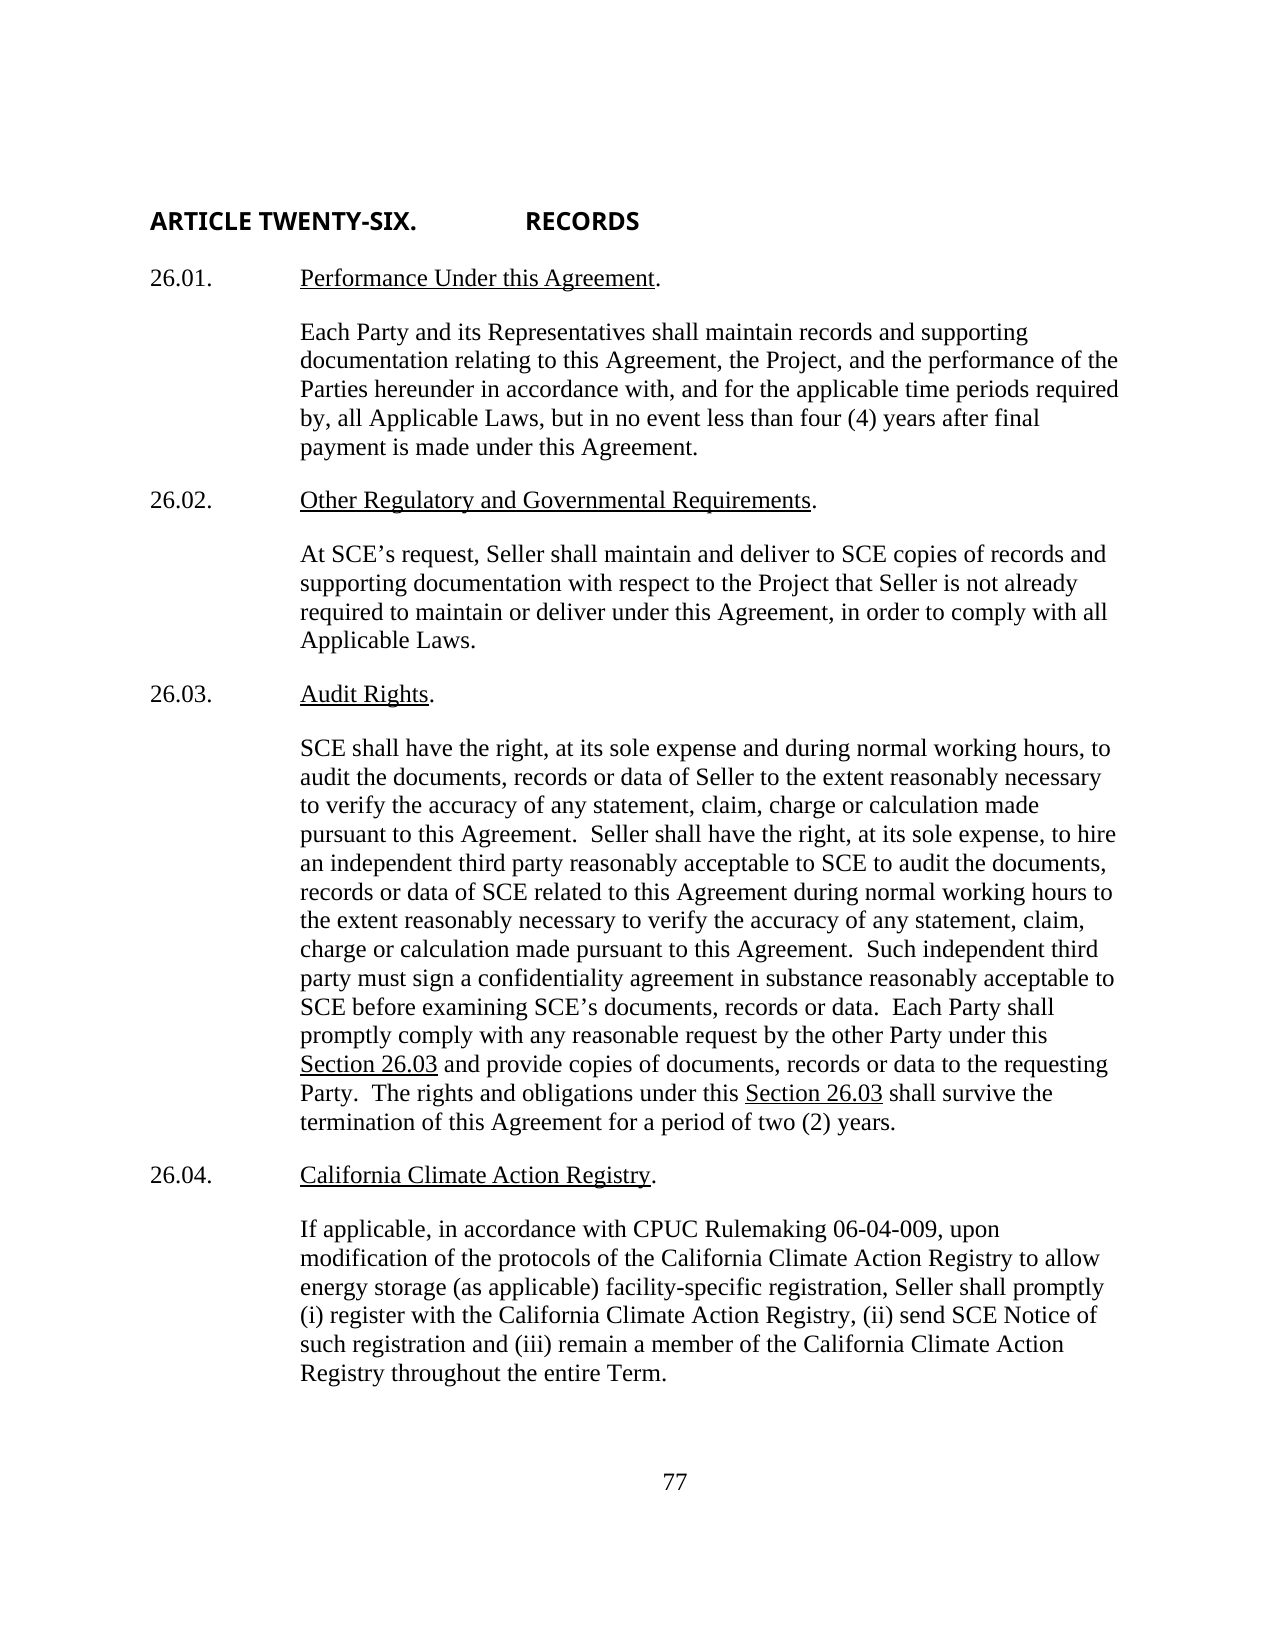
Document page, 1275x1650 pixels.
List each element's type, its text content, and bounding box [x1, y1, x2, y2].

subtitle If applicable, in accordance with CPUC Rulemaking 06-04-009, upon modification of the protocols of the California Climate Action Registry to allow energy storage (as applicable) facility-specific registration, Seller shall promptly (i) register with the California Climate Action Registry, (ii) send SCE Notice of such registration and (iii) remain a member of the California Climate Action Registry throughout the entire Term. [300, 1214, 1125, 1387]
subtitle SCE shall have the right, at its sole expense and during normal working hours, to audit the documents, records or data of Seller to the extent reasonably necessary to verify the accuracy of any statement, claim, charge or calculation made pursuant to this Agreement. Seller shall have the right, at its sole expense, to hire an independent third party reasonably acceptable to SCE to audit the documents, records or data of SCE related to this Agreement during normal working hours to the extent reasonably necessary to verify the accuracy of any statement, claim, charge or calculation made pursuant to this Agreement. Such independent third party must sign a confidentiality agreement in substance reasonably acceptable to SCE before examining SCE’s documents, records or data. Each Party shall promptly comply with any reasonable request by the other Party under this Section 26.03 and provide copies of documents, records or data to the requesting Party. The rights and obligations under this Section 26.03 shall survive the termination of this Agreement for a period of two (2) years. [300, 733, 1125, 1135]
subtitle At SCE’s request, Seller shall maintain and deliver to SCE copies of records and supporting documentation with respect to the Project that Seller is not already required to maintain or deliver under this Agreement, in order to comply with all Applicable Laws. [300, 539, 1125, 654]
subtitle RECORDS [150, 204, 1125, 238]
subtitle Each Party and its Representatives shall maintain records and supporting documentation relating to this Agreement, the Project, and the performance of the Parties hereunder in accordance with, and for the applicable time periods required by, all Applicable Laws, but in no event less than four (4) years after final payment is made under this Agreement. [300, 317, 1125, 460]
subtitle Audit Rights. [150, 679, 1125, 708]
subtitle Other Regulatory and Governmental Requirements. [150, 485, 1125, 514]
subtitle Performance Under this Agreement. [150, 263, 1125, 292]
subtitle California Climate Action Registry. [150, 1160, 1125, 1189]
